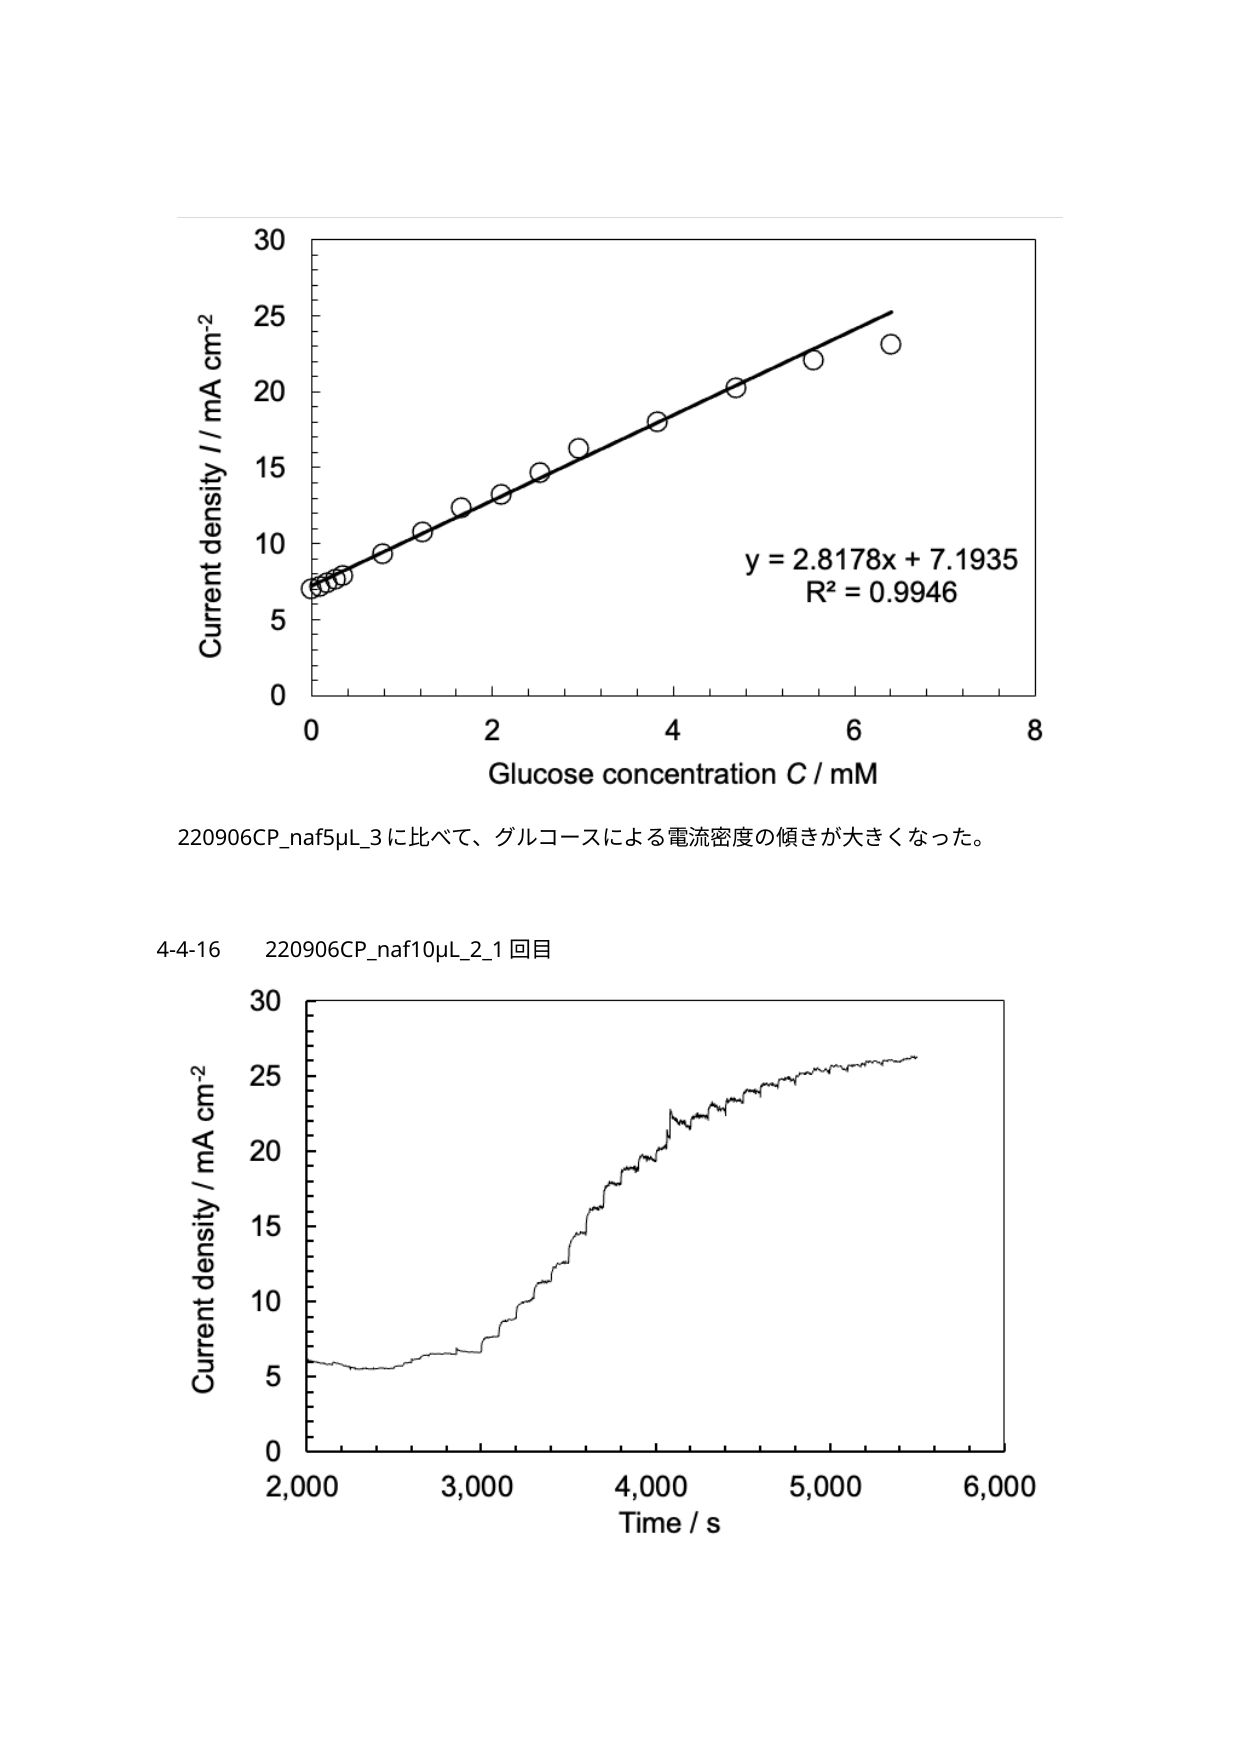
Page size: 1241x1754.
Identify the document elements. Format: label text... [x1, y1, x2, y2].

list 220906CP_naf10μL_2_1回目 [156, 929, 1063, 967]
picture [177, 966, 1063, 1545]
picture [177, 216, 1063, 796]
text 220906CP_naf5μL_3に比べて、グルコースによる電流密度の傾きが大きくなった。 [177, 817, 1063, 854]
